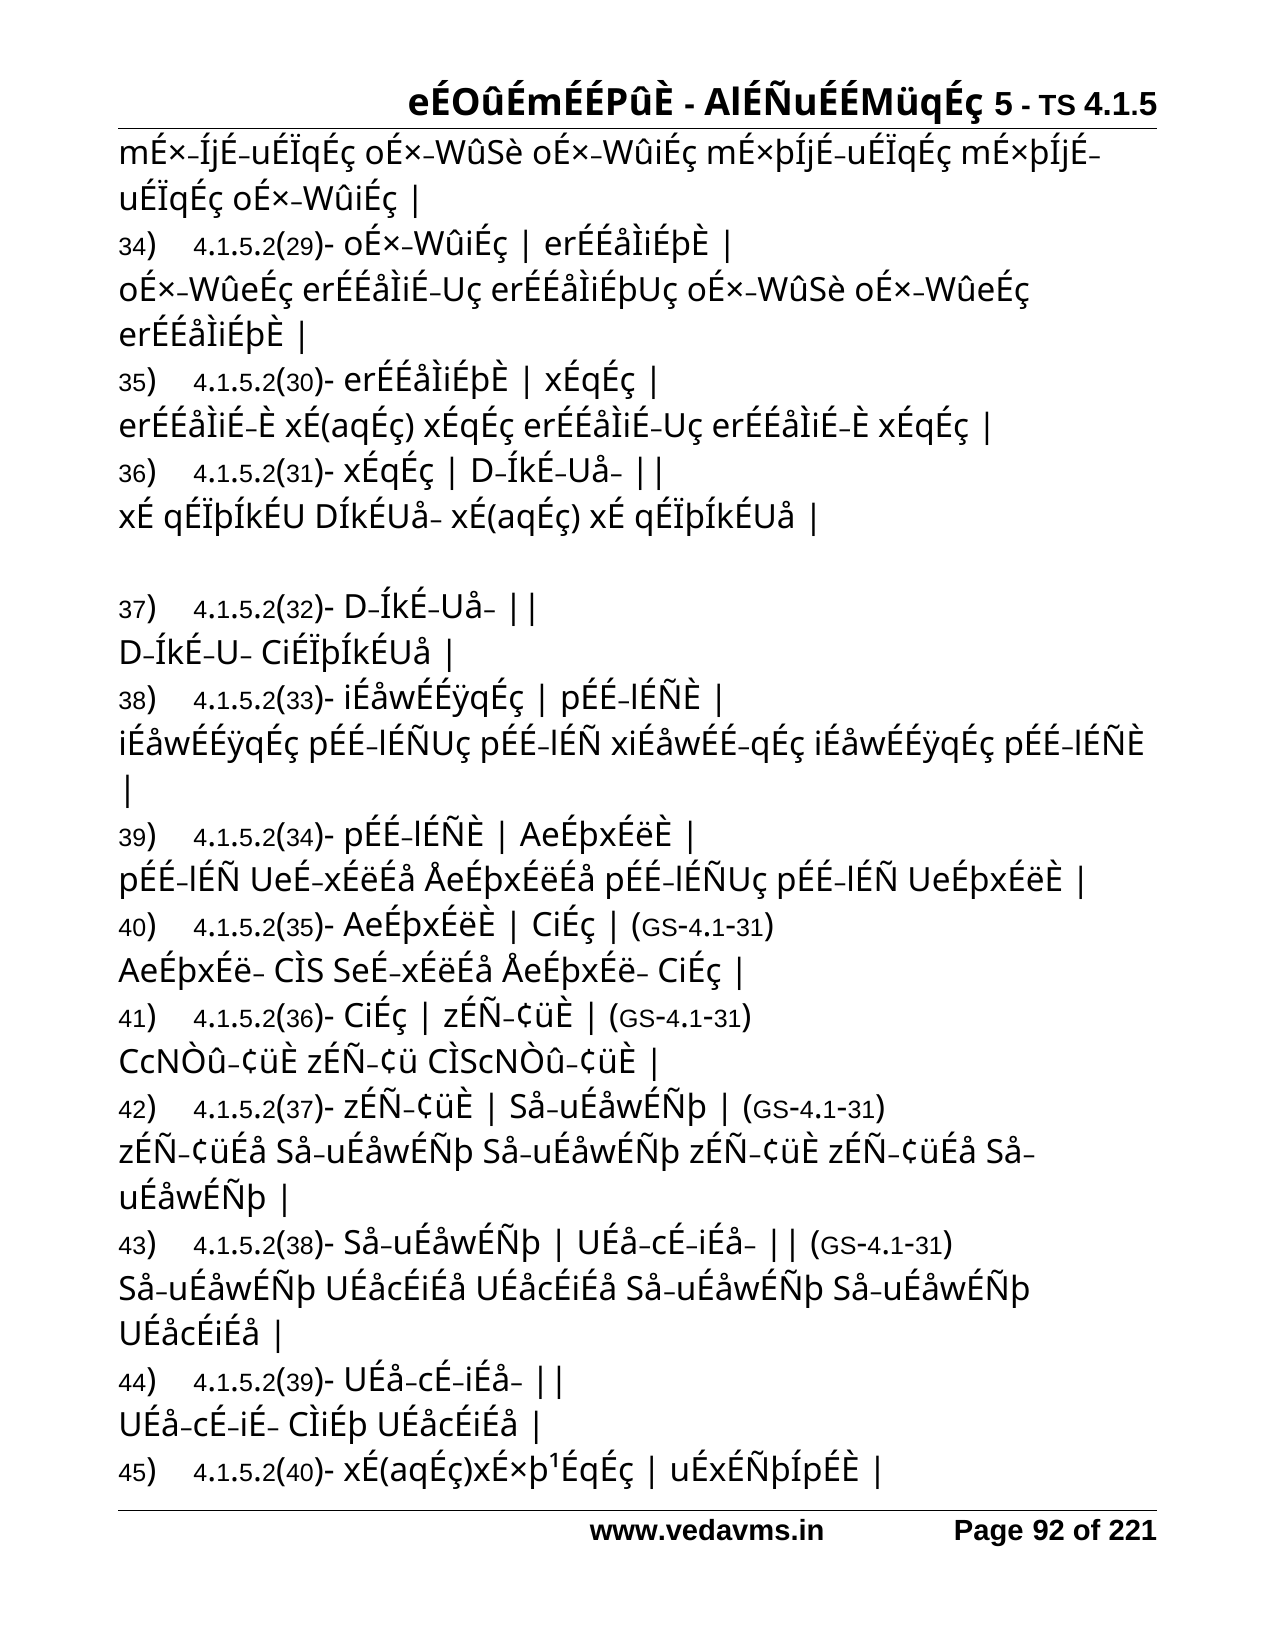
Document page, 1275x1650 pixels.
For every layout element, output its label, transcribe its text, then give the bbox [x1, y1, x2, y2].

text Så–uÉåwÉÑþ UÉåcÉiÉå UÉåcÉiÉå Så–uÉåwÉÑþ Så–uÉåwÉÑþ UÉåcÉiÉå | [118, 1264, 1157, 1355]
text zÉÑ–¢üÉå Så–uÉåwÉÑþ Så–uÉåwÉÑþ zÉÑ–¢üÈ zÉÑ–¢üÉå Så–uÉåwÉÑþ | [118, 1128, 1157, 1219]
text 39) 4.1.5.2(34)- pÉÉ–lÉÑÈ | AeÉþxÉëÈ | [118, 810, 1157, 856]
text oÉ×–WûeÉç erÉÉåÌiÉ–Uç erÉÉåÌiÉþUç oÉ×–WûSè oÉ×–WûeÉç erÉÉåÌiÉþÈ | [118, 265, 1157, 356]
text 38) 4.1.5.2(33)- iÉåwÉÉÿqÉç | pÉÉ–lÉÑÈ | [118, 674, 1157, 719]
text UÉå–cÉ–iÉ– CÌiÉþ UÉåcÉiÉå | [118, 1401, 1157, 1446]
text pÉÉ–lÉÑ UeÉ–xÉëÉå ÅeÉþxÉëÉå pÉÉ–lÉÑUç pÉÉ–lÉÑ UeÉþxÉëÈ | [118, 856, 1157, 901]
text 42) 4.1.5.2(37)- zÉÑ–¢üÈ | Så–uÉåwÉÑþ | (GS-4.1-31) [118, 1083, 1157, 1128]
text 40) 4.1.5.2(35)- AeÉþxÉëÈ | CiÉç | (GS-4.1-31) [118, 901, 1157, 947]
text 34) 4.1.5.2(29)- oÉ×–WûiÉç | erÉÉåÌiÉþÈ | [118, 220, 1157, 265]
text CcNÒû–¢üÈ zÉÑ–¢ü CÌScNÒû–¢üÈ | [118, 1037, 1157, 1083]
text 45) 4.1.5.2(40)- xÉ(aqÉç)xÉ×þ¹ÉqÉç | uÉxÉÑþÍpÉÈ | [118, 1446, 1157, 1492]
text erÉÉåÌiÉ–È xÉ(aqÉç) xÉqÉç erÉÉåÌiÉ–Uç erÉÉåÌiÉ–È xÉqÉç | [118, 402, 1157, 447]
text D–ÍkÉ–U– CiÉÏþÍkÉUå | [118, 629, 1157, 674]
text xÉ qÉÏþÍkÉU DÍkÉUå– xÉ(aqÉç) xÉ qÉÏþÍkÉUå | [118, 492, 1157, 538]
text 36) 4.1.5.2(31)- xÉqÉç | D–ÍkÉ–Uå– || [118, 447, 1157, 492]
text iÉåwÉÉÿqÉç pÉÉ–lÉÑUç pÉÉ–lÉÑ xiÉåwÉÉ–qÉç iÉåwÉÉÿqÉç pÉÉ–lÉÑÈ | [118, 719, 1157, 810]
text 35) 4.1.5.2(30)- erÉÉåÌiÉþÈ | xÉqÉç | [118, 356, 1157, 402]
text 37) 4.1.5.2(32)- D–ÍkÉ–Uå– || [118, 583, 1157, 629]
text 43) 4.1.5.2(38)- Så–uÉåwÉÑþ | UÉå–cÉ–iÉå– || (GS-4.1-31) [118, 1219, 1157, 1264]
text 41) 4.1.5.2(36)- CiÉç | zÉÑ–¢üÈ | (GS-4.1-31) [118, 992, 1157, 1037]
text mÉ×–ÍjÉ–uÉÏqÉç oÉ×–WûSè oÉ×–WûiÉç mÉ×þÍjÉ–uÉÏqÉç mÉ×þÍjÉ–uÉÏqÉç oÉ×–WûiÉç | [118, 129, 1157, 220]
text 44) 4.1.5.2(39)- UÉå–cÉ–iÉå– || [118, 1355, 1157, 1401]
text AeÉþxÉë– CÌS SeÉ–xÉëÉå ÅeÉþxÉë– CiÉç | [118, 947, 1157, 992]
